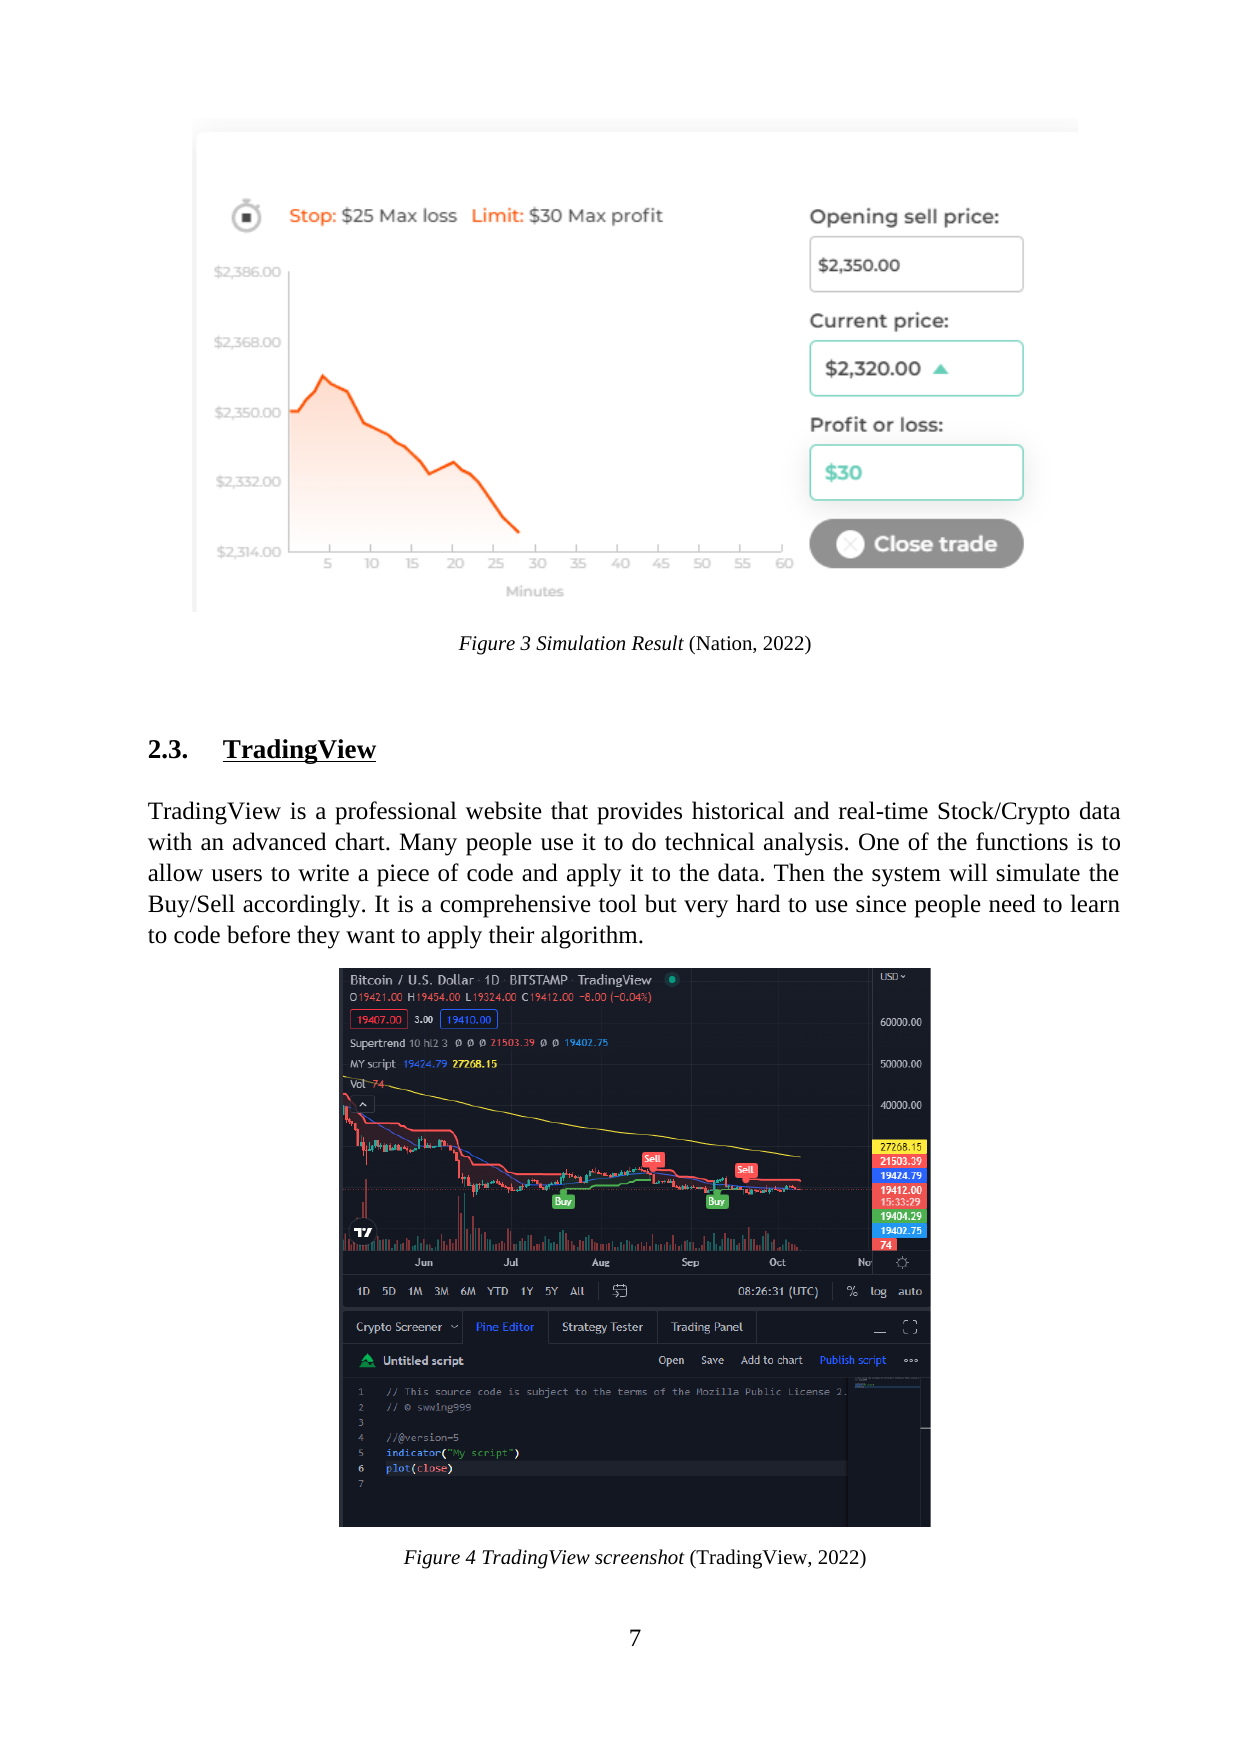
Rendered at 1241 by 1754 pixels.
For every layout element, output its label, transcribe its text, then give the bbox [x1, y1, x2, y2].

subtitle TradingView [148, 734, 1122, 765]
text Figure 4 TradingView screenshot [148, 1545, 1122, 1569]
picture [191, 118, 1078, 612]
text TradingView is a professional website that provides historical and real-time Stock/Crypto data with an advanced chart. Many people use it to do technical analysis. One of the functions is to allow users to write a piece of code and apply it to the data. Then the system will simulate the Buy/Sell accordingly. It is a comprehensive tool but very hard to use since people need to learn to code before they want to apply their algorithm. [148, 796, 1122, 949]
text Figure 3 Simulation Result [148, 631, 1122, 655]
